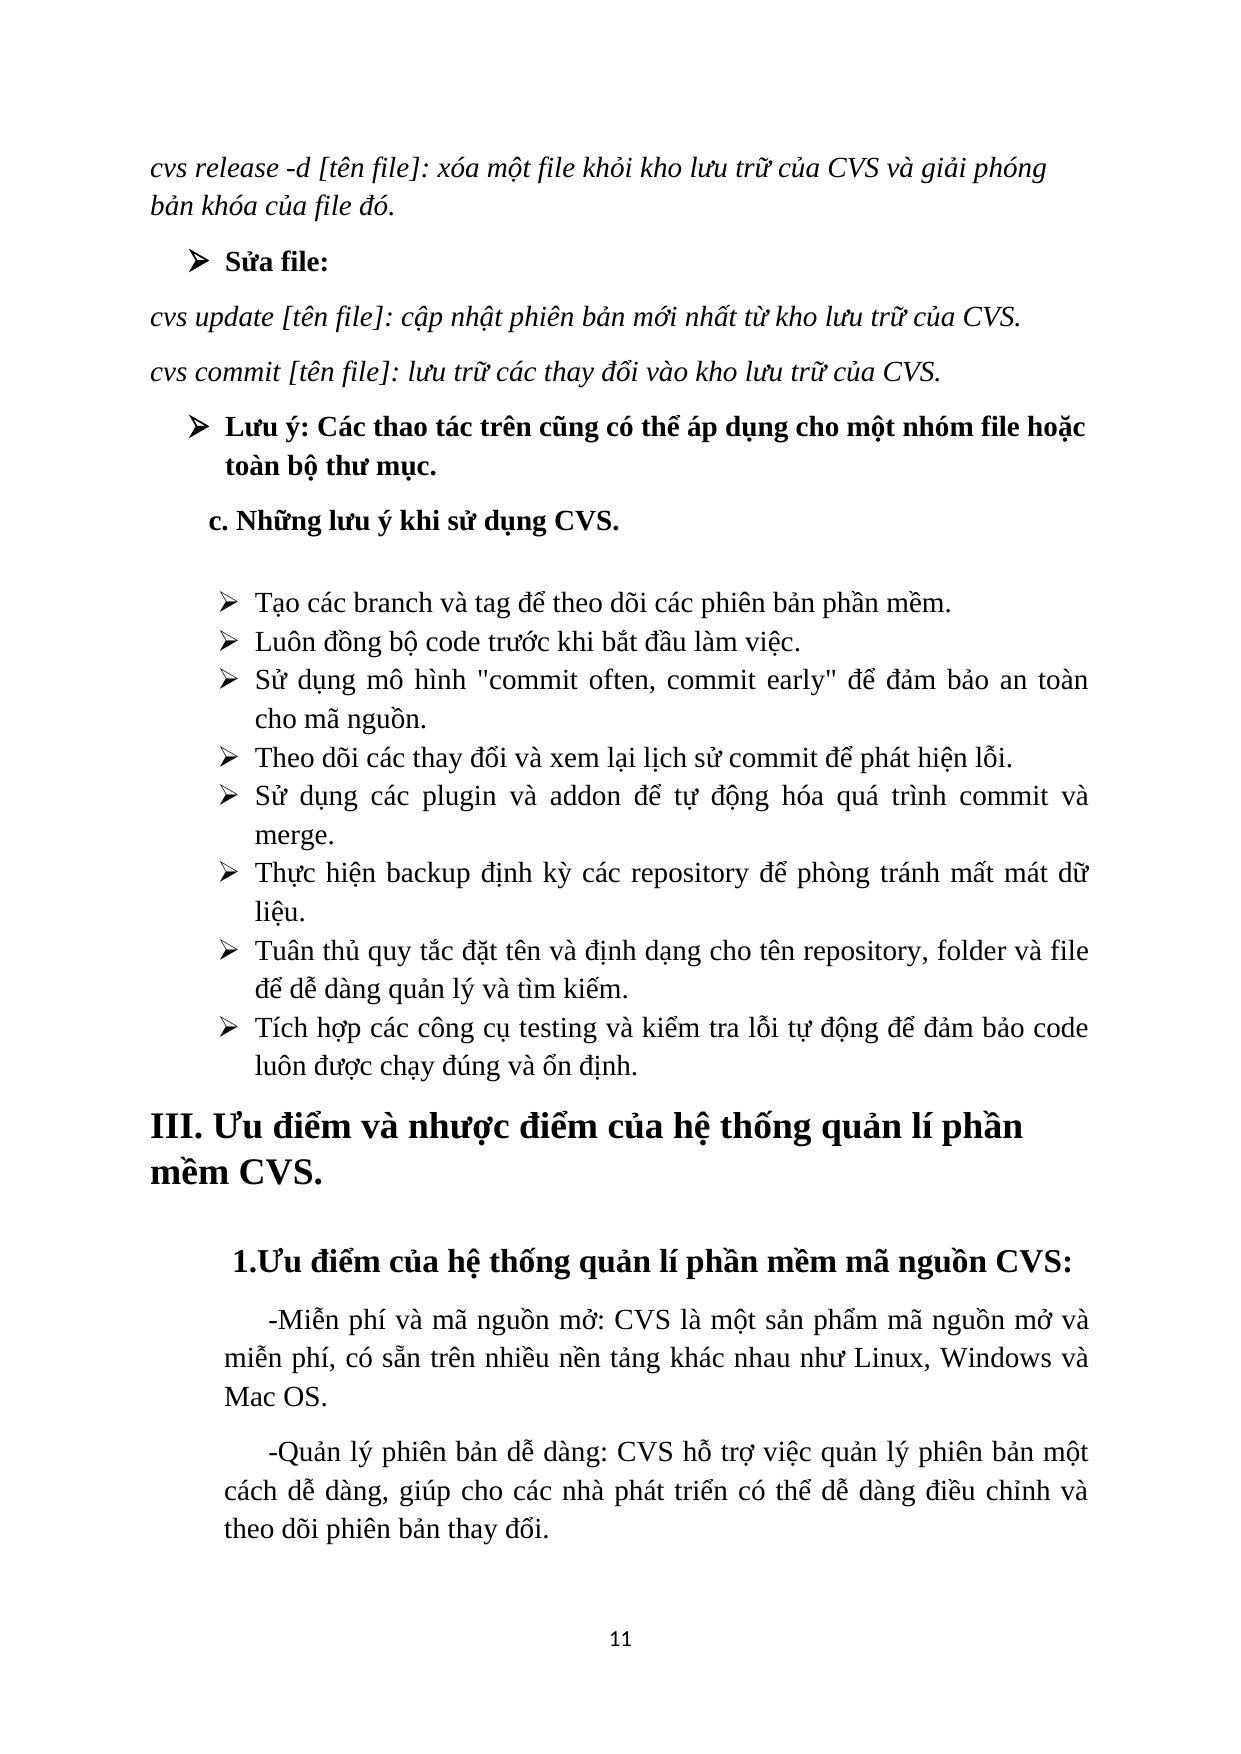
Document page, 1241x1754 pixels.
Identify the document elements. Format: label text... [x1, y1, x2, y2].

list Tích hợp các công cụ testing và kiểm tra lỗi tự động để đảm bảo code luôn được chạy đúng và ổn định. [217, 1010, 1090, 1082]
list Sử dụng các plugin và addon để tự động hóa quá trình commit và merge. [217, 778, 1090, 851]
text -Miễn phí và mã nguồn mở: CVS là một sản phẩm mã nguồn mở và miễn phí, có sẵn trên nhiều nền tảng khác nhau như Linux, Windows và Mac OS. [224, 1302, 1090, 1413]
list Sửa file: [187, 244, 1090, 277]
list Tuân thủ quy tắc đặt tên và định dạng cho tên repository, folder và file để dễ dàng quản lý và tìm kiếm. [217, 933, 1090, 1005]
text -Quản lý phiên bản dễ dàng: CVS hỗ trợ việc quản lý phiên bản một cách dễ dàng, giúp cho các nhà phát triển có thể dễ dàng điều chỉnh và theo dõi phiên bản thay đổi. [224, 1434, 1090, 1545]
list Sử dụng mô hình "commit often, commit early" để đảm bảo an toàn cho mã nguồn. [217, 662, 1090, 735]
list Thực hiện backup định kỳ các repository để phòng tránh mất mát dữ liệu. [217, 856, 1090, 928]
subtitle c. Những lưu ý khi sử dụng CVS. [150, 503, 1090, 537]
text cvs commit [tên file]: lưu trữ các thay đổi vào kho lưu trữ của CVS. [150, 354, 1090, 388]
list Lưu ý: Các thao tác trên cũng có thể áp dụng cho một nhóm file hoặc toàn bộ thư mục. [187, 409, 1090, 482]
subtitle III. Ưu điểm và nhược điểm của hệ thống quản lí phần mềm CVS. [150, 1104, 1090, 1192]
text cvs release -d [tên file]: xóa một file khỏi kho lưu trữ của CVS và giải phóng bản khóa của file đó. [150, 150, 1090, 222]
text cvs update [tên file]: cập nhật phiên bản mới nhất từ kho lưu trữ của CVS. [150, 299, 1090, 333]
list Theo dõi các thay đổi và xem lại lịch sử commit để phát hiện lỗi. [217, 740, 1090, 773]
text 1.Ưu điểm của hệ thống quản lí phần mềm mã nguồn CVS: [232, 1241, 1090, 1280]
list Luôn đồng bộ code trước khi bắt đầu làm việc. [217, 624, 1090, 657]
list Tạo các branch và tag để theo dõi các phiên bản phần mềm. [217, 585, 1090, 619]
